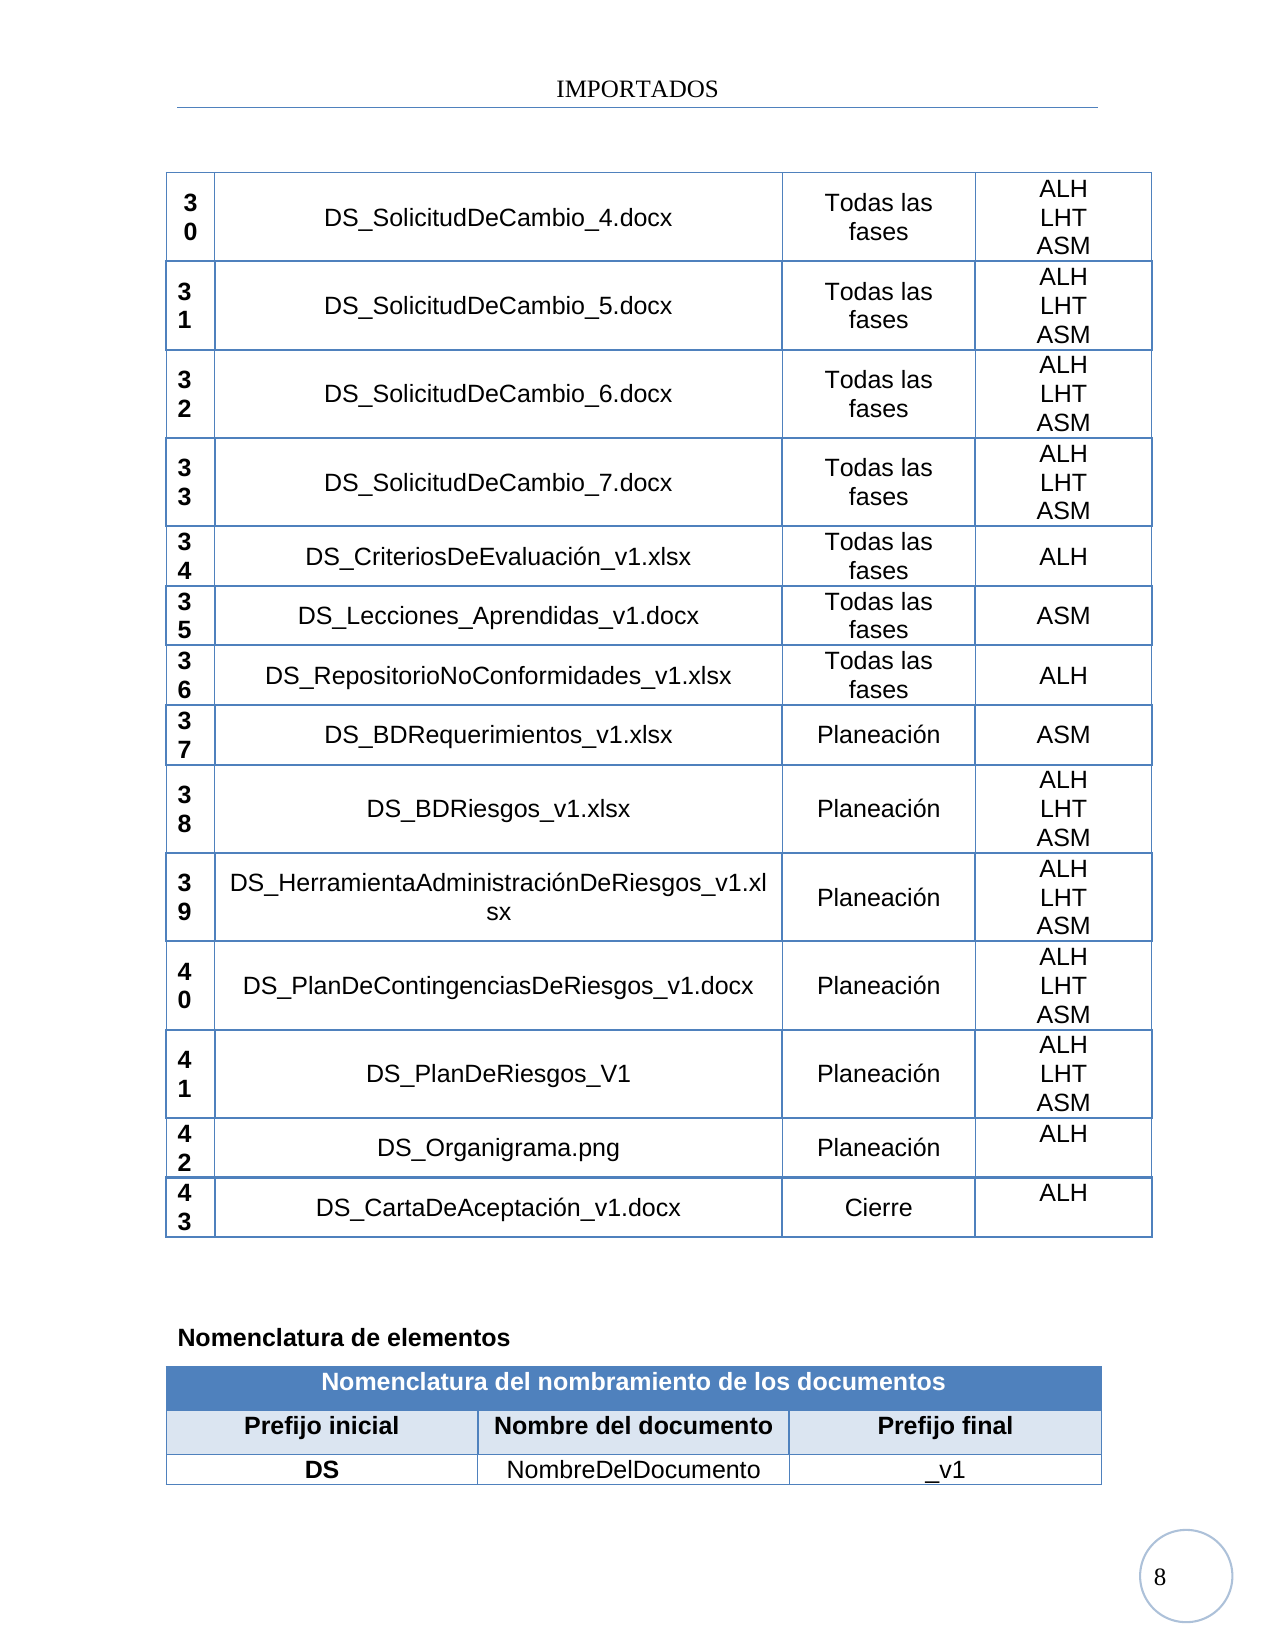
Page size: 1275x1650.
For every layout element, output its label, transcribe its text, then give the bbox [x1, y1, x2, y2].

table_header Nomenclatura del nombramiento de los documentos [167, 1367, 1101, 1410]
table_cell Prefijo final [790, 1411, 1101, 1454]
table_cell DS_PlanDeContingenciasDeRiesgos_v1.docx [215, 942, 782, 1028]
table_cell 30 [167, 173, 214, 260]
table_cell ALH LHT ASM [976, 942, 1151, 1028]
table_cell ALH LHT ASM [976, 351, 1151, 437]
table_cell _v1 [790, 1455, 1101, 1484]
table_cell DS_HerramientaAdministraciónDeRiesgos_v1.xlsx [216, 854, 781, 940]
table_cell DS_Lecciones_Aprendidas_v1.docx [216, 587, 781, 644]
table_cell DS_CriteriosDeEvaluación_v1.xlsx [215, 527, 782, 585]
table_cell DS_BDRiesgos_v1.xlsx [215, 766, 782, 852]
table_cell Planeación [783, 706, 974, 763]
table_cell 35 [167, 587, 214, 644]
table_cell 36 [167, 646, 214, 704]
table_cell DS_BDRequerimientos_v1.xlsx [216, 706, 781, 763]
table_cell DS_SolicitudDeCambio_4.docx [215, 173, 782, 260]
table_cell Todas las fases [783, 646, 975, 704]
table_cell ALH [976, 646, 1151, 704]
table_cell DS_Organigrama.png [215, 1119, 782, 1176]
table_cell ALH [976, 1119, 1151, 1176]
table_cell ALH LHT ASM [976, 766, 1151, 852]
table_cell 39 [167, 854, 214, 940]
table_cell DS_SolicitudDeCambio_5.docx [216, 262, 781, 348]
table_cell Todas las fases [783, 439, 974, 525]
table_cell Nombre del documento [479, 1411, 788, 1454]
table_cell Todas las fases [783, 262, 974, 348]
table_cell 34 [167, 527, 214, 585]
table_cell ALH LHT ASM [976, 439, 1151, 525]
table_cell DS [167, 1455, 477, 1484]
table_cell ALH LHT ASM [976, 173, 1151, 260]
table_cell Todas las fases [783, 527, 975, 585]
table_cell ALH [976, 527, 1151, 585]
table_cell Todas las fases [783, 351, 975, 437]
table_cell 37 [167, 706, 214, 763]
table_cell Cierre [783, 1179, 974, 1236]
table_cell DS_CartaDeAceptación_v1.docx [216, 1179, 781, 1236]
table_cell DS_PlanDeRiesgos_V1 [216, 1031, 781, 1117]
table_cell ALH LHT ASM [976, 262, 1151, 348]
table_cell Planeación [783, 942, 975, 1028]
table_cell ALH LHT ASM [976, 1031, 1151, 1117]
table_cell Todas las fases [783, 173, 975, 260]
table_cell Planeación [783, 854, 974, 940]
table_cell Prefijo inicial [167, 1411, 477, 1454]
table_cell NombreDelDocumento [478, 1455, 789, 1484]
table_cell 31 [167, 262, 214, 348]
table_cell 41 [167, 1031, 214, 1117]
table_cell Planeación [783, 766, 975, 852]
table_cell ASM [976, 587, 1151, 644]
table_cell Planeación [783, 1031, 974, 1117]
table_cell ALH LHT ASM [976, 854, 1151, 940]
table_cell Todas las fases [783, 587, 974, 644]
table_cell 38 [167, 766, 214, 852]
table_cell DS_SolicitudDeCambio_6.docx [215, 351, 782, 437]
table_cell ASM [976, 706, 1151, 763]
table_cell 40 [167, 942, 214, 1028]
table_cell 43 [167, 1179, 214, 1236]
table_cell 32 [167, 351, 214, 437]
text Nomenclatura de elementos [177, 1323, 1098, 1352]
table_cell 42 [167, 1119, 214, 1176]
table_cell ALH [976, 1179, 1151, 1236]
table_cell DS_SolicitudDeCambio_7.docx [216, 439, 781, 525]
table_cell 33 [167, 439, 214, 525]
table_cell DS_RepositorioNoConformidades_v1.xlsx [215, 646, 782, 704]
table_cell Planeación [783, 1119, 975, 1176]
